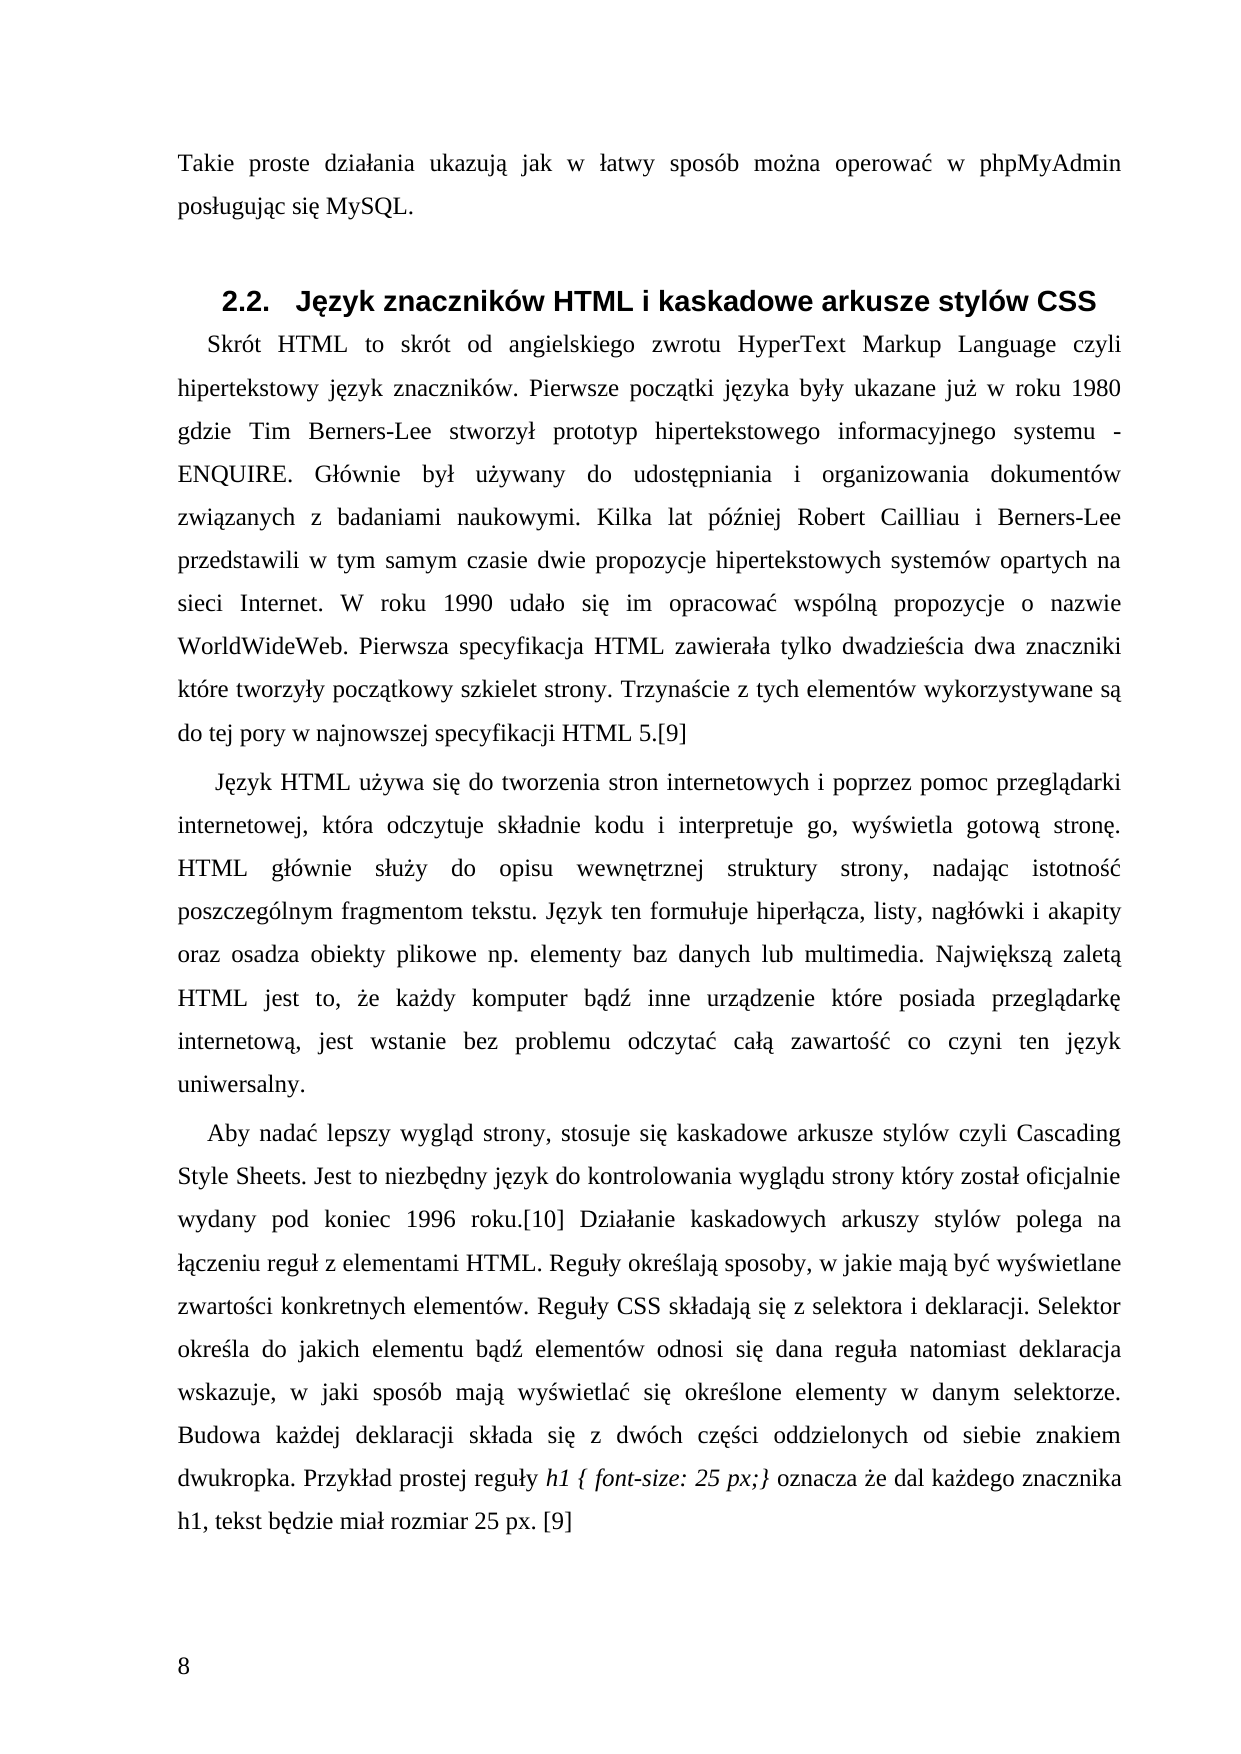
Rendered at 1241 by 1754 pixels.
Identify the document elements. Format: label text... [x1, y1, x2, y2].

text Skrót HTML to skrót od angielskiego zwrotu HyperText Markup Language czyli hipertekstowy język znaczników. Pierwsze początki języka były ukazane już w roku 1980 gdzie Tim Berners-Lee stworzył prototyp hipertekstowego informacyjnego systemu - ENQUIRE. Głównie był używany do udostępniania i organizowania dokumentów związanych z badaniami naukowymi. Kilka lat później Robert Cailliau i Berners-Lee przedstawili w tym samym czasie dwie propozycje hipertekstowych systemów opartych na sieci Internet. W roku 1990 udało się im opracować wspólną propozycje o nazwie WorldWideWeb. Pierwsza specyfikacja HTML zawierała tylko dwadzieścia dwa znaczniki które tworzyły początkowy szkielet strony. Trzynaście z tych elementów wykorzystywane są do tej pory w najnowszej specyfikacji HTML 5.[9] [177, 329, 1122, 746]
text Aby nadać lepszy wygląd strony, stosuje się kaskadowe arkusze stylów czyli Cascading Style Sheets. Jest to niezbędny język do kontrolowania wyglądu strony który został oficjalnie wydany pod koniec 1996 roku.[10] Działanie kaskadowych arkuszy stylów polega na łączeniu reguł z elementami HTML. Reguły określają sposoby, w jakie mają być wyświetlane zwartości konkretnych elementów. Reguły CSS składają się z selektora i deklaracji. Selektor określa do jakich elementu bądź elementów odnosi się dana reguła natomiast deklaracja wskazuje, w jaki sposób mają wyświetlać się określone elementy w danym selektorze. Budowa każdej deklaracji składa się z dwóch części oddzielonych od siebie znakiem dwukropka. Przykład prostej reguły h1 { font-size: 25 px;} oznacza że dal każdego znacznika h1, tekst będzie miał rozmiar 25 px. [9] [177, 1118, 1122, 1535]
subtitle Język znaczników HTML i kaskadowe arkusze stylów CSS [222, 283, 1122, 317]
text Język HTML używa się do tworzenia stron internetowych i poprzez pomoc przeglądarki internetowej, która odczytuje składnie kodu i interpretuje go, wyświetla gotową stronę. HTML głównie służy do opisu wewnętrznej struktury strony, nadając istotność poszczególnym fragmentom tekstu. Język ten formułuje hiperłącza, listy, nagłówki i akapity oraz osadza obiekty plikowe np. elementy baz danych lub multimedia. Największą zaletą HTML jest to, że każdy komputer bądź inne urządzenie które posiada przeglądarkę internetową, jest wstanie bez problemu odczytać całą zawartość co czyni ten język uniwersalny. [177, 767, 1122, 1098]
